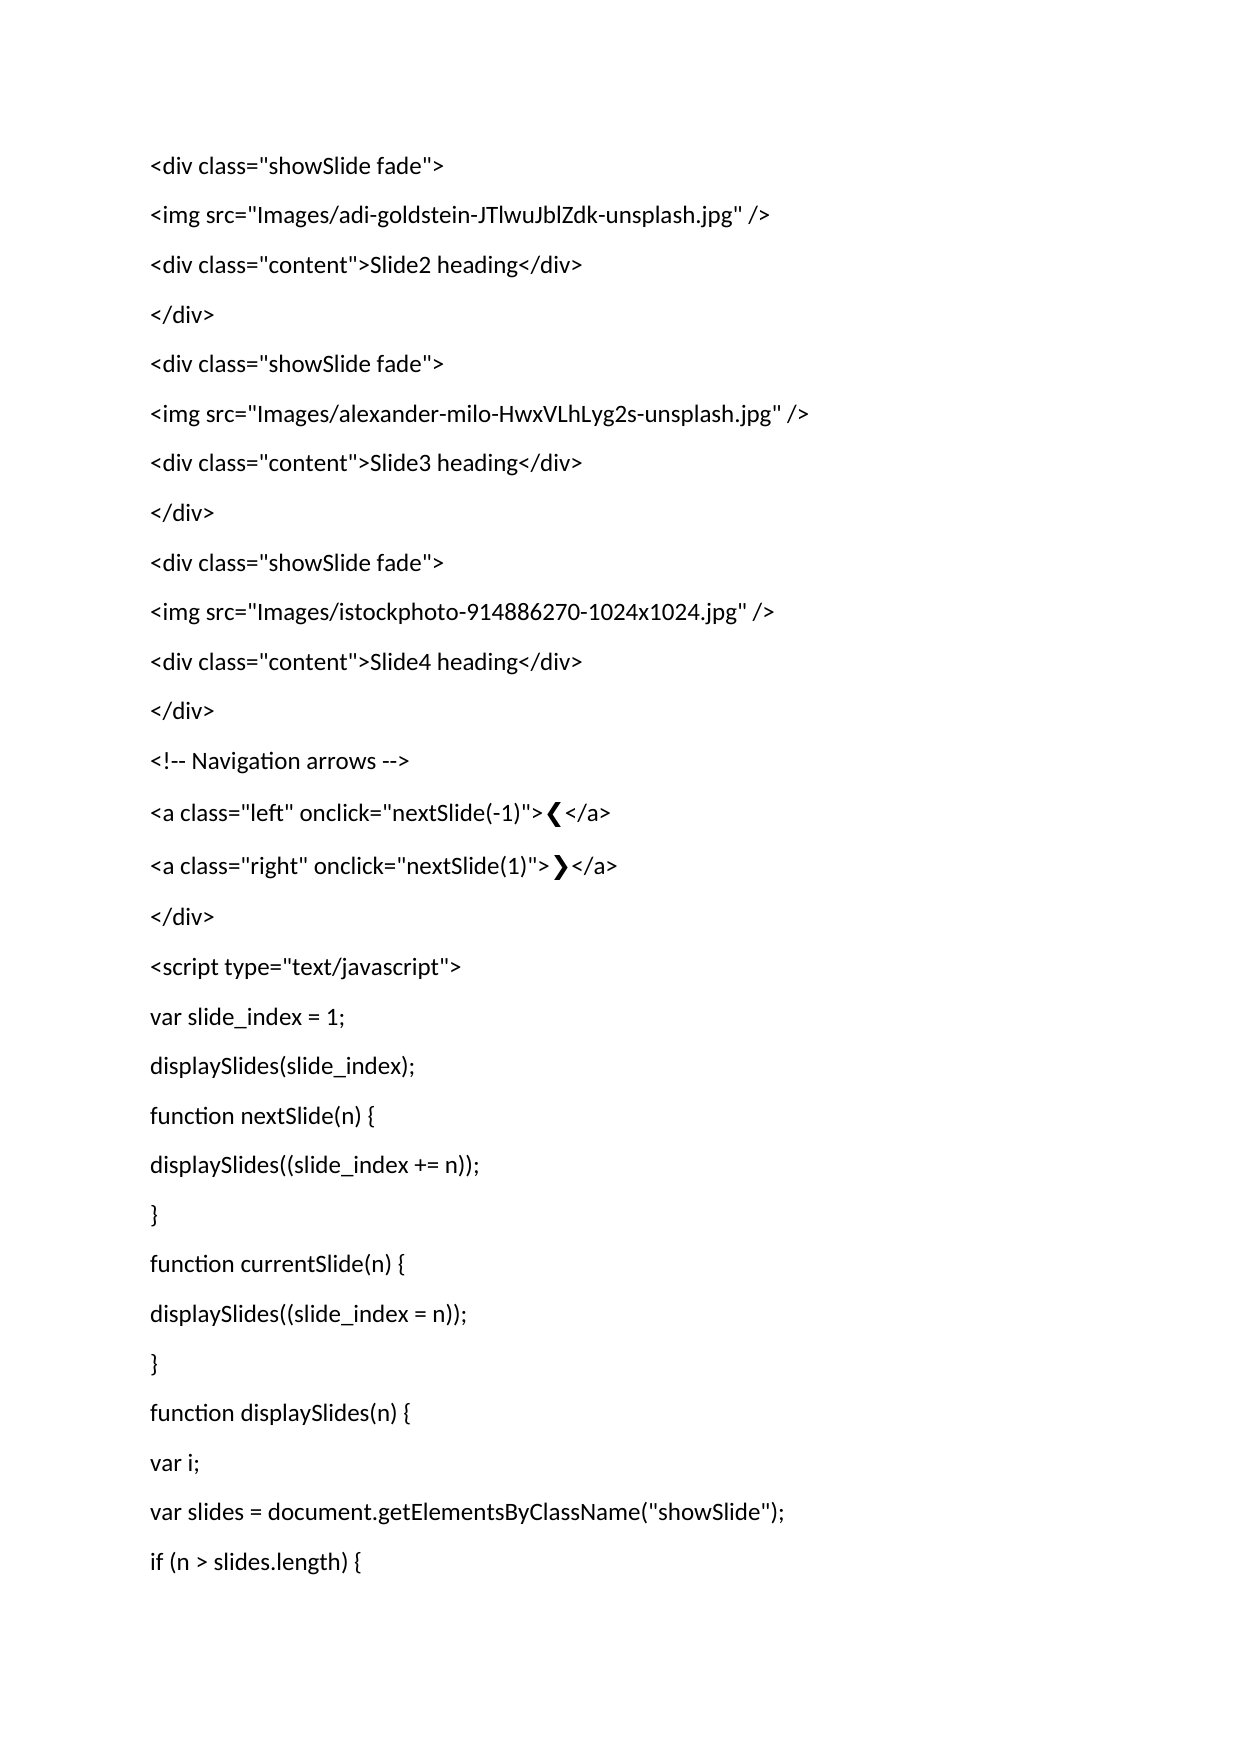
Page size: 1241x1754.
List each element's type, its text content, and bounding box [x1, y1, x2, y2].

text </div> [150, 497, 1090, 528]
text <div class="content">Slide2 heading</div> [150, 249, 1090, 280]
text } [150, 1348, 1090, 1378]
text </div> [150, 901, 1090, 932]
text </div> [150, 695, 1090, 726]
text <script type="text/javascript"> [150, 951, 1090, 982]
text var slide_index = 1; [150, 1001, 1090, 1031]
text var slides = document.getElementsByClassName("showSlide"); [150, 1496, 1090, 1527]
text <div class="showSlide fade"> [150, 150, 1090, 181]
text var i; [150, 1447, 1090, 1477]
text } [150, 1199, 1090, 1229]
text <div class="content">Slide3 heading</div> [150, 447, 1090, 478]
text function displaySlides(n) { [150, 1397, 1090, 1428]
text <div class="showSlide fade"> [150, 547, 1090, 577]
text <img src="Images/adi-goldstein-JTlwuJblZdk-unsplash.jpg" /> [150, 199, 1090, 230]
text <div class="content">Slide4 heading</div> [150, 646, 1090, 676]
text <div class="showSlide fade"> [150, 348, 1090, 379]
text <!-- Navigation arrows --> [150, 745, 1090, 776]
text displaySlides((slide_index = n)); [150, 1298, 1090, 1329]
text function nextSlide(n) { [150, 1100, 1090, 1130]
text </div> [150, 299, 1090, 329]
text if (n > slides.length) { [150, 1546, 1090, 1577]
text displaySlides(slide_index); [150, 1050, 1090, 1081]
text <a class="right" onclick="nextSlide(1)">❯</a> [150, 848, 1090, 882]
text <img src="Images/istockphoto-914886270-1024x1024.jpg" /> [150, 596, 1090, 627]
text <img src="Images/alexander-milo-HwxVLhLyg2s-unsplash.jpg" /> [150, 398, 1090, 428]
text displaySlides((slide_index += n)); [150, 1149, 1090, 1180]
text <a class="left" onclick="nextSlide(-1)">❮</a> [150, 794, 1090, 829]
text function currentSlide(n) { [150, 1248, 1090, 1279]
